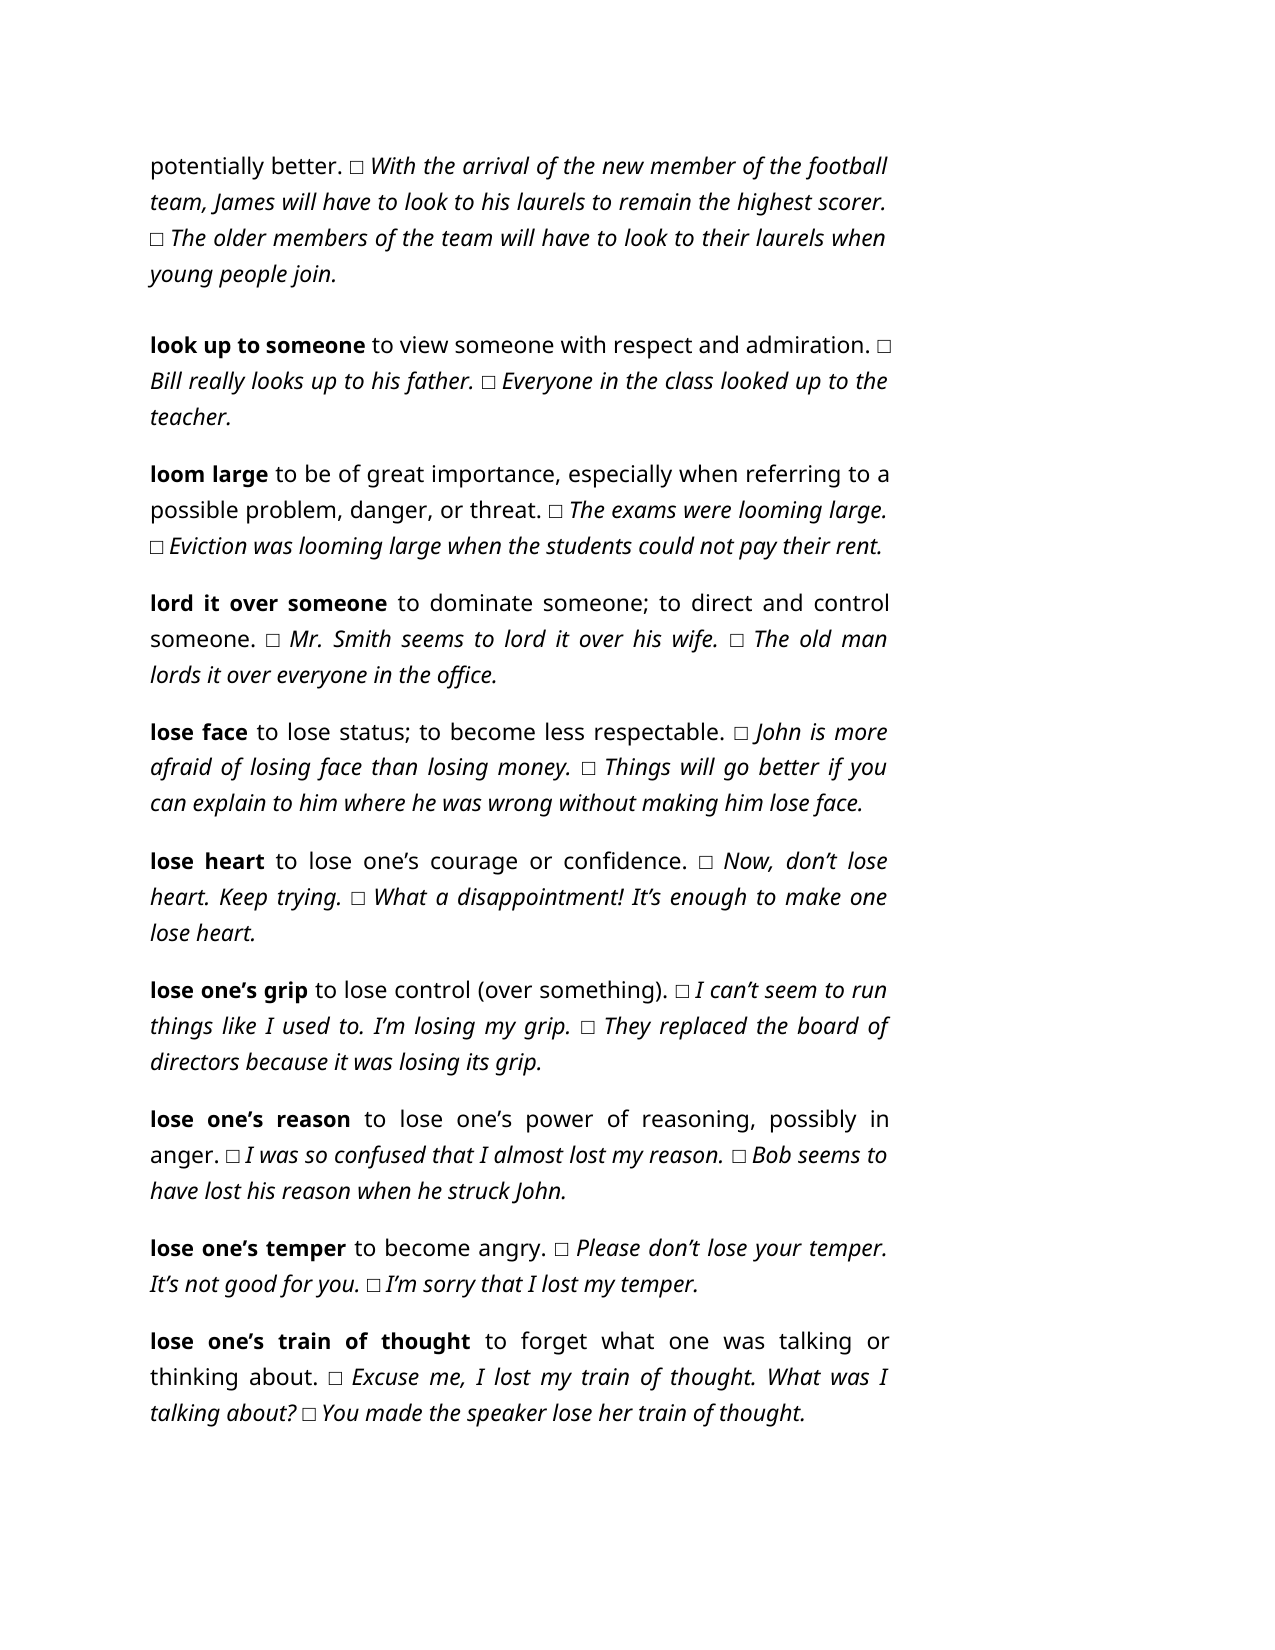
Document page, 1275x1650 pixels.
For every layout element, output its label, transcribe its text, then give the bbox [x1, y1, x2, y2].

text lose one’s train of thought to forget what one was talking or thinking about. □ Excuse me, I lost my train of thought. What was I talking about? □ You made the speaker lose her train of thought. [150, 1325, 891, 1428]
text lord it over someone to dominate someone; to direct and control someone. □ Mr. Smith seems to lord it over his wife. □ The old man lords it over everyone in the office. [150, 587, 891, 690]
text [150, 150, 891, 289]
text lose one’s reason to lose one’s power of reasoning, possibly in anger. □ I was so confused that I almost lost my reason. □ Bob seems to have lost his reason when he struck John. [150, 1103, 891, 1206]
text lose one’s temper to become angry. □ Please don’t lose your temper. It’s not good for you. □ I’m sorry that I lost my temper. [150, 1232, 891, 1299]
text look up to someone to view someone with respect and admiration. □ Bill really looks up to his father. □ Everyone in the class looked up to the teacher. [150, 329, 891, 432]
text lose heart to lose one’s courage or confidence. □ Now, don’t lose heart. Keep trying. □ What a disappointment! It’s enough to make one lose heart. [150, 845, 891, 948]
text lose face to lose status; to become less respectable. □ John is more afraid of losing face than losing money. □ Things will go better if you can explain to him where he was wrong without making him lose face. [150, 715, 891, 818]
text loom large to be of great importance, especially when referring to a possible problem, danger, or threat. □ The exams were looming large. □ Eviction was looming large when the students could not pay their rent. [150, 458, 891, 561]
text lose one’s grip to lose control (over something). □ I can’t seem to run things like I used to. I’m losing my grip. □ They replaced the board of directors because it was losing its grip. [150, 974, 891, 1077]
